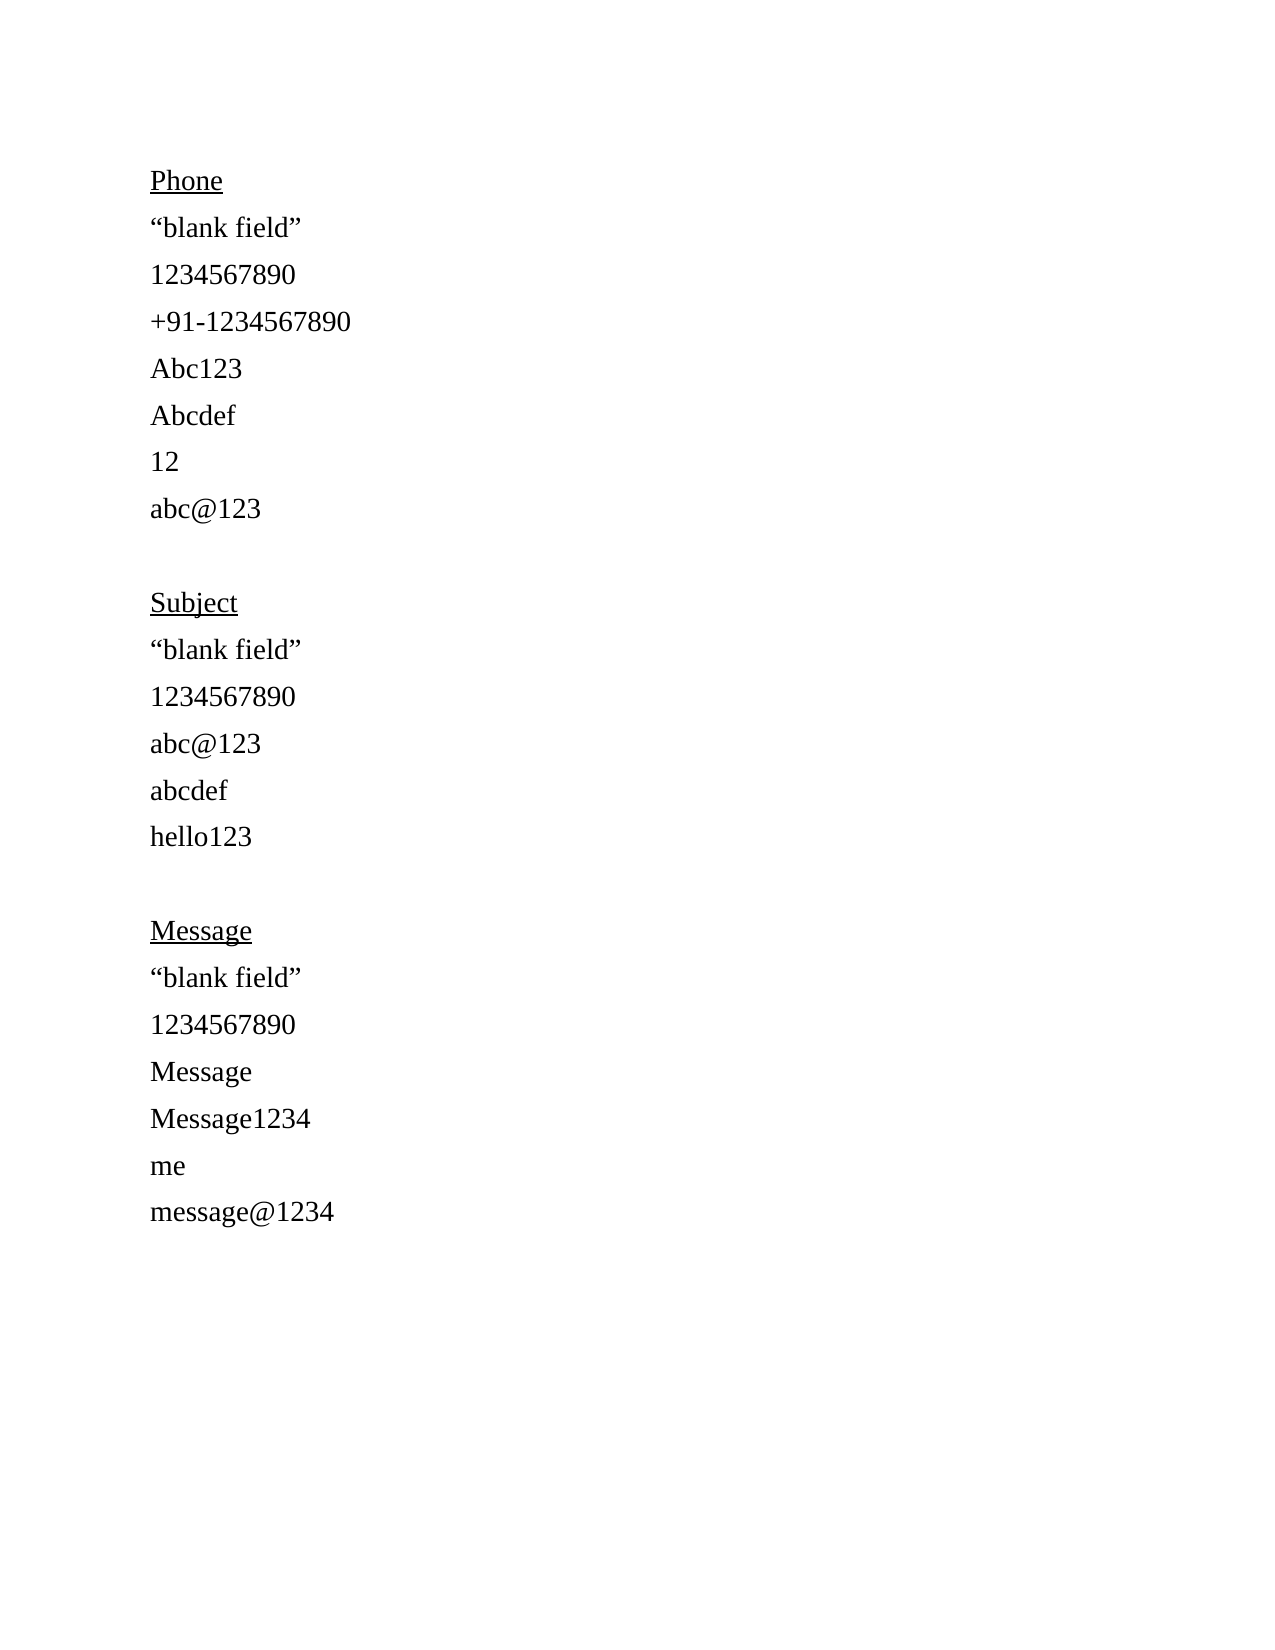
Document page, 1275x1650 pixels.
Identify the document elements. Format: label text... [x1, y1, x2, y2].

text message@1234 [150, 1181, 1125, 1228]
text Subject [150, 572, 1125, 619]
text abc@123 [150, 478, 1125, 525]
text abc@123 [150, 712, 1125, 759]
text Message [150, 900, 1125, 947]
text “blank field” [150, 619, 1125, 666]
text “blank field” [150, 197, 1125, 244]
text abcdef [150, 759, 1125, 806]
text +91-1234567890 [150, 291, 1125, 337]
text me [150, 1134, 1125, 1181]
text 12 [150, 431, 1125, 478]
text Message1234 [150, 1087, 1125, 1134]
text Abc123 [150, 337, 1125, 384]
text 1234567890 [150, 244, 1125, 291]
text hello123 [150, 806, 1125, 853]
text “blank field” [150, 947, 1125, 994]
text 1234567890 [150, 666, 1125, 712]
text Abcdef [150, 384, 1125, 431]
text 1234567890 [150, 994, 1125, 1041]
text Phone [150, 150, 1125, 197]
text Message [150, 1041, 1125, 1087]
